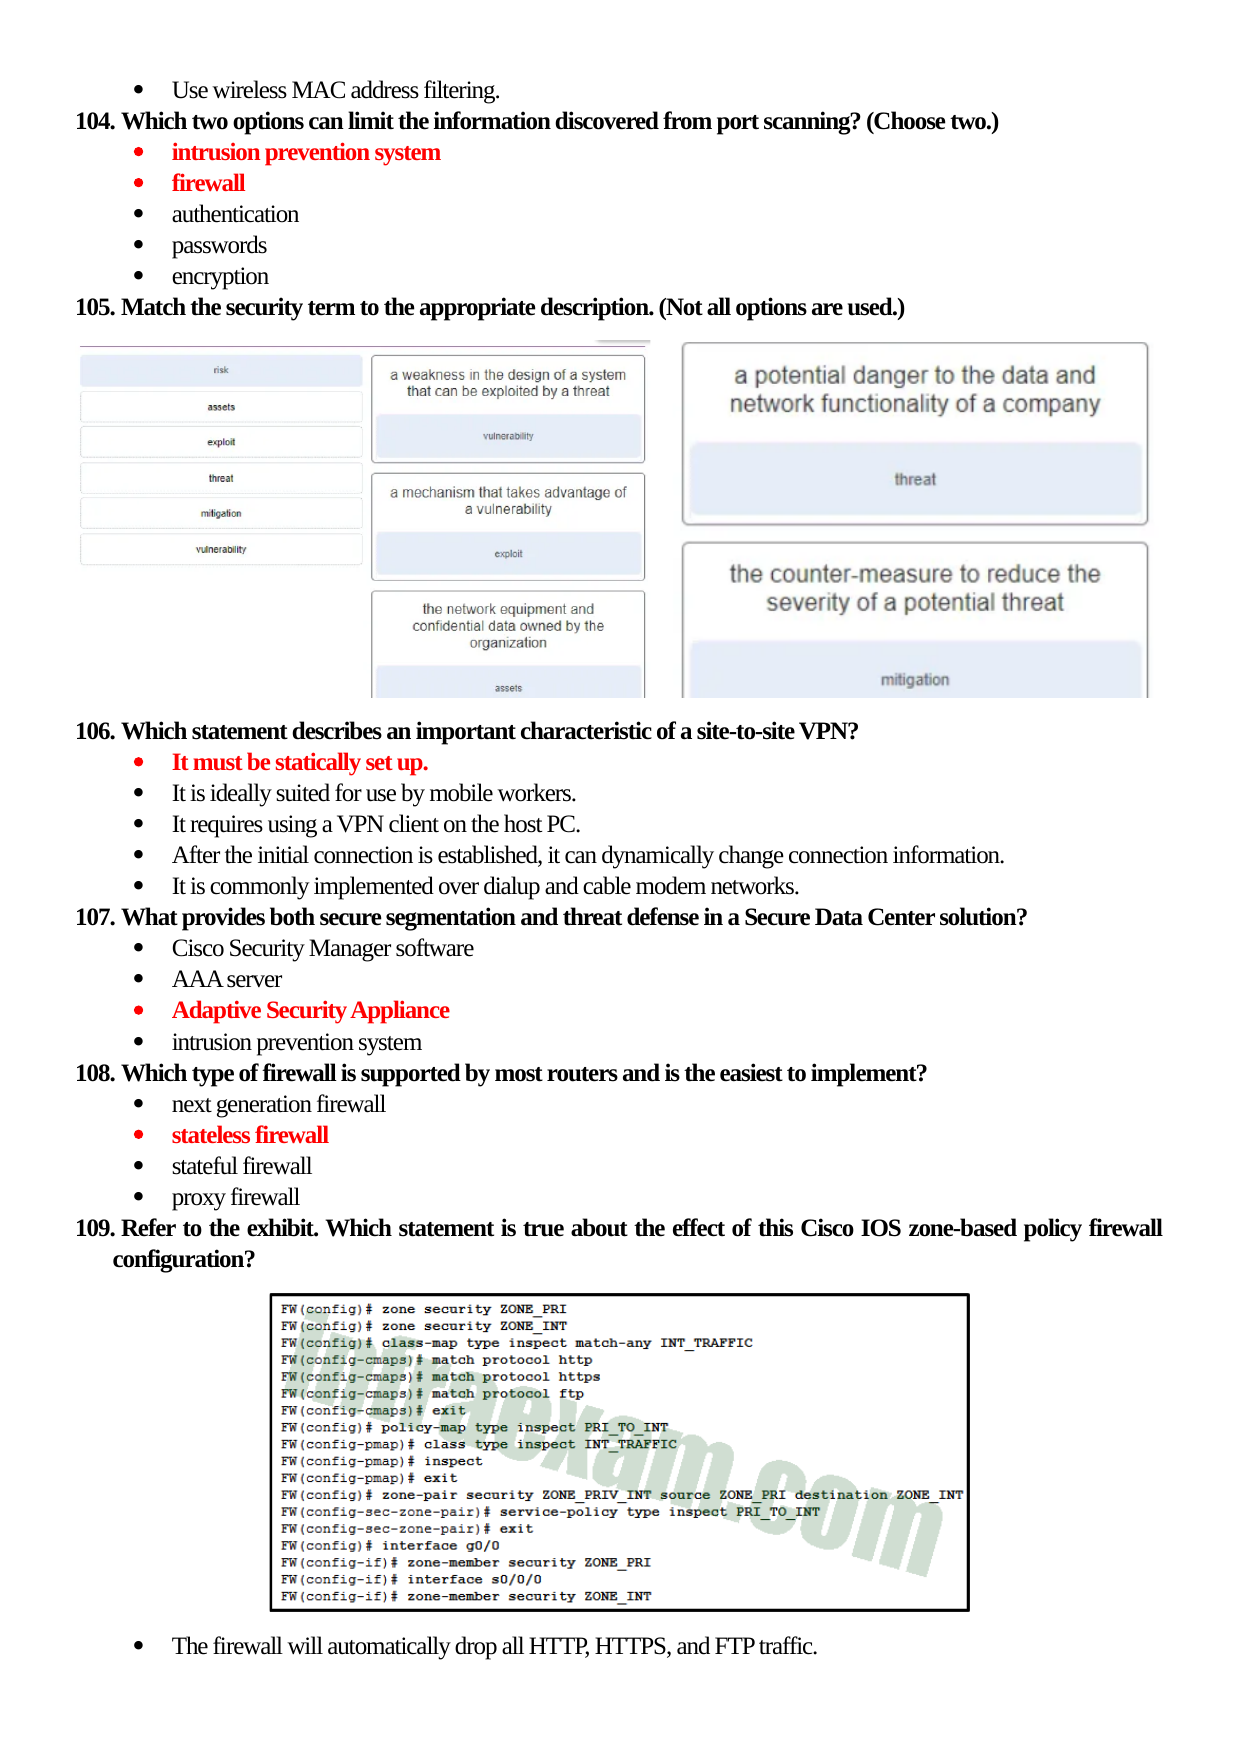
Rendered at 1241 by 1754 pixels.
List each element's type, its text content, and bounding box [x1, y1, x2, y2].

list encryption [134, 261, 1165, 290]
list Match the security term to the appropriate description. (Not all options are used.) [75, 292, 1165, 321]
list What provides both secure segmentation and threat defense in a Secure Data Center solution? [75, 902, 1165, 931]
list intrusion prevention system [134, 137, 1165, 166]
list intrusion prevention system [134, 1027, 1165, 1055]
list It is ideally suited for use by mobile workers. [134, 778, 1165, 807]
list stateless firewall [134, 1120, 1165, 1148]
list The firewall will automatically drop all HTTP, HTTPS, and FTP traffic. [134, 1631, 1165, 1660]
list It is commonly implemented over dialup and cable modem networks. [134, 871, 1165, 900]
list Which type of firewall is supported by most routers and is the easiest to implement? [75, 1058, 1165, 1086]
list Cisco Security Manager software [134, 933, 1165, 962]
list Use wireless MAC address filtering. [134, 75, 1165, 104]
list It must be statically set up. [134, 747, 1165, 776]
list After the initial connection is established, it can dynamically change connection information. [134, 840, 1165, 869]
list Adaptive Security Appliance [134, 996, 1165, 1024]
list Which two options can limit the information discovered from port scanning? (Choose two.) [75, 106, 1165, 135]
list passwords [134, 230, 1165, 259]
list firewall [134, 168, 1165, 197]
list Refer to the exhibit. Which statement is true about the effect of this Cisco IOS zone-based policy firewall configuration? [75, 1213, 1165, 1273]
list authentication [134, 199, 1165, 228]
list It requires using a VPN client on the host PC. [134, 809, 1165, 838]
picture [672, 342, 1159, 698]
list Which statement describes an important characteristic of a site-to-site VPN? [75, 716, 1165, 745]
list AAA server [134, 964, 1165, 993]
list next generation firewall [134, 1089, 1165, 1117]
picture [75, 340, 651, 698]
list proxy firewall [134, 1182, 1165, 1211]
list stateful firewall [134, 1151, 1165, 1179]
picture [269, 1291, 971, 1613]
